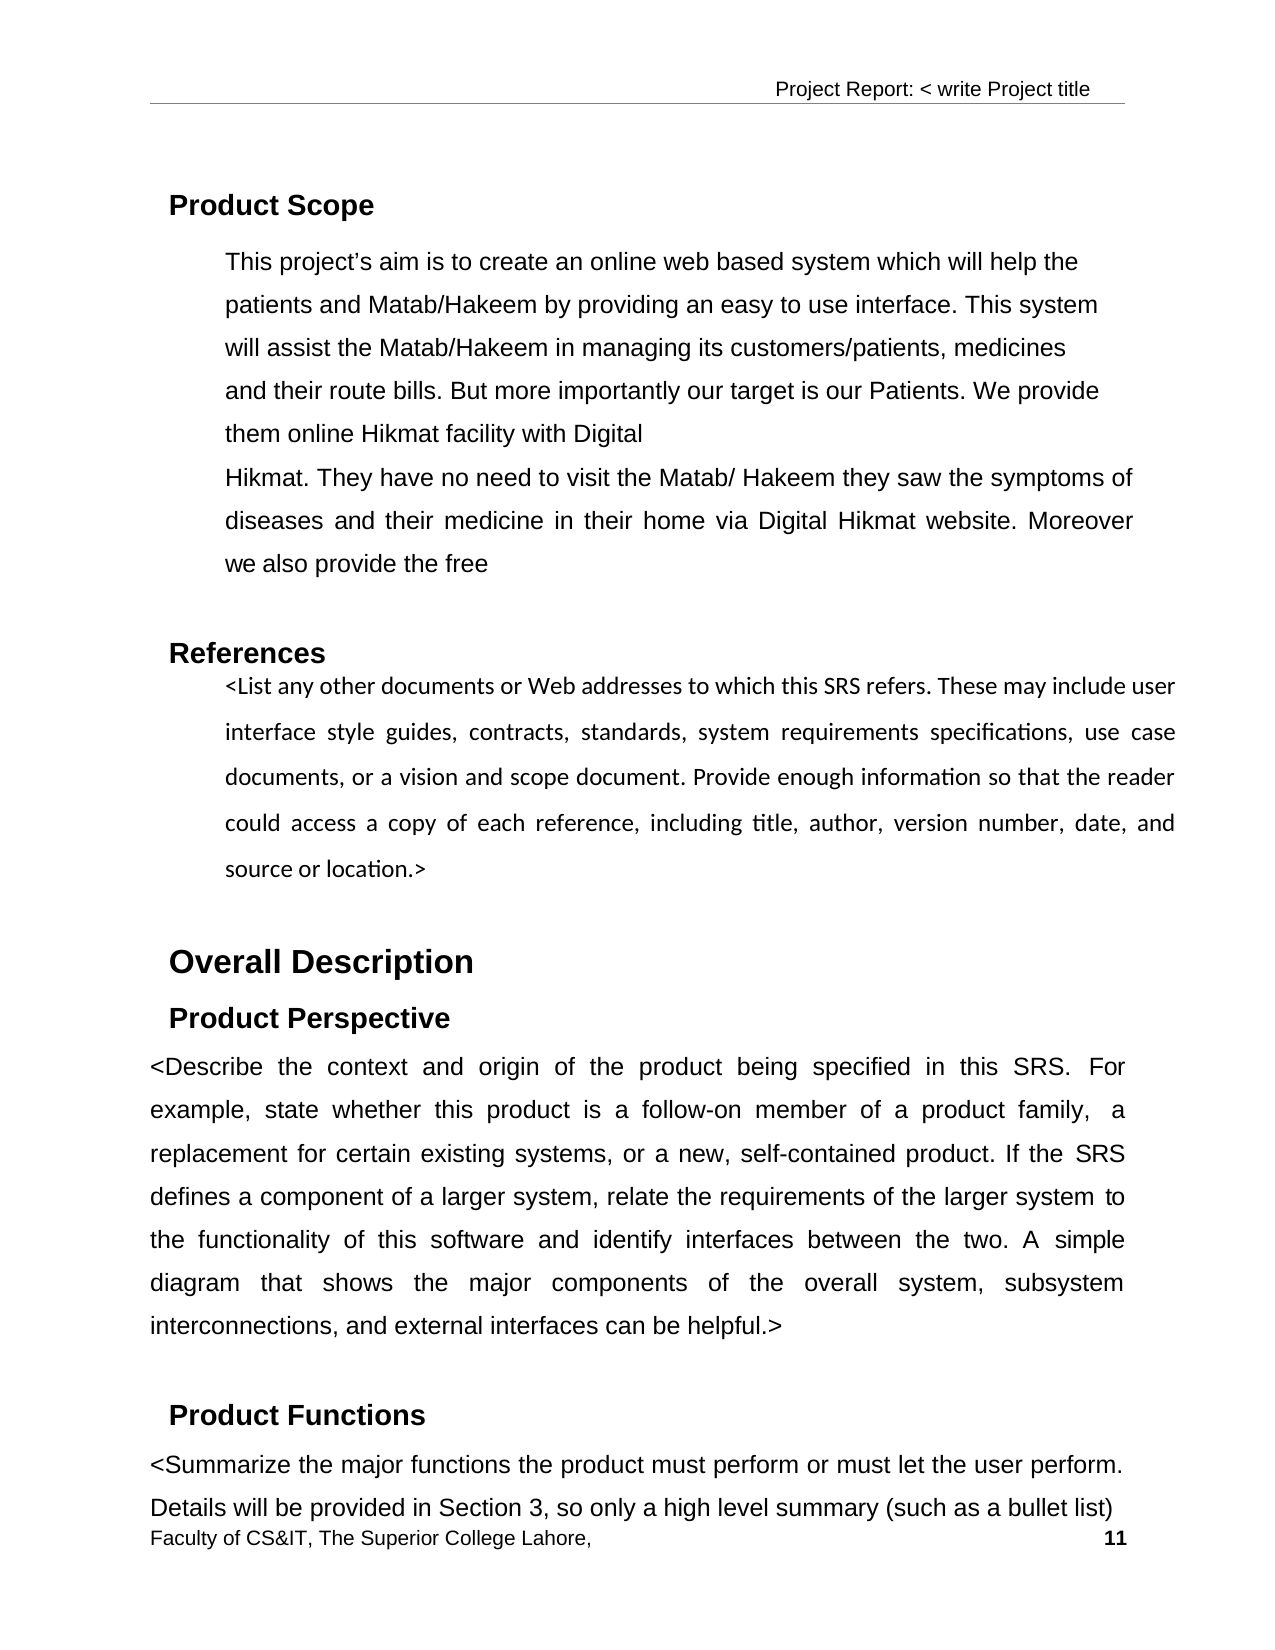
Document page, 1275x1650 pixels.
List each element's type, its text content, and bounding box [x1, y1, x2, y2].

subtitle References [169, 636, 1189, 669]
text <Summarize the major functions the product must perform or must let the user perform. Details will be provided in Section 3, so only a high level summary (such as a bullet list) [150, 1449, 1125, 1521]
text <Describe the context and origin of the product being specified in this SRS. For example, state whether this product is a follow-on member of a product family, a replacement for certain existing systems, or a new, self-contained product. If the SRS defines a component of a larger system, relate the requirements of the larger system to the functionality of this software and identify interfaces between the two. A simple diagram that shows the major components of the overall system, subsystem interconnections, and external interfaces can be helpful.> [150, 1052, 1125, 1340]
subtitle Product Perspective [169, 1001, 1189, 1034]
text Hikmat. They have no need to visit the Matab/ Hakeem they saw the symptoms of diseases and their medicine in their home via Digital Hikmat website. Moreover we also provide the free [225, 462, 1134, 577]
subtitle Overall Description [169, 942, 1189, 981]
text <List any other documents or Web addresses to which this SRS refers. These may include user interface style guides, contracts, standards, system requirements specifications, use case documents, or a vision and scope document. Provide enough information so that the reader could access a copy of each reference, including title, author, version number, date, and source or location.> [225, 670, 1177, 883]
subtitle Product Functions [169, 1398, 1189, 1432]
text This project’s aim is to create an online web based system which will help the patients and Matab/Hakeem by providing an easy to use interface. This system will assist the Matab/Hakeem in managing its customers/patients, medicines and their route bills. But more importantly our target is our Patients. We provide them online Hikmat facility with Digital [225, 247, 1102, 448]
subtitle Product Scope [169, 188, 1189, 222]
